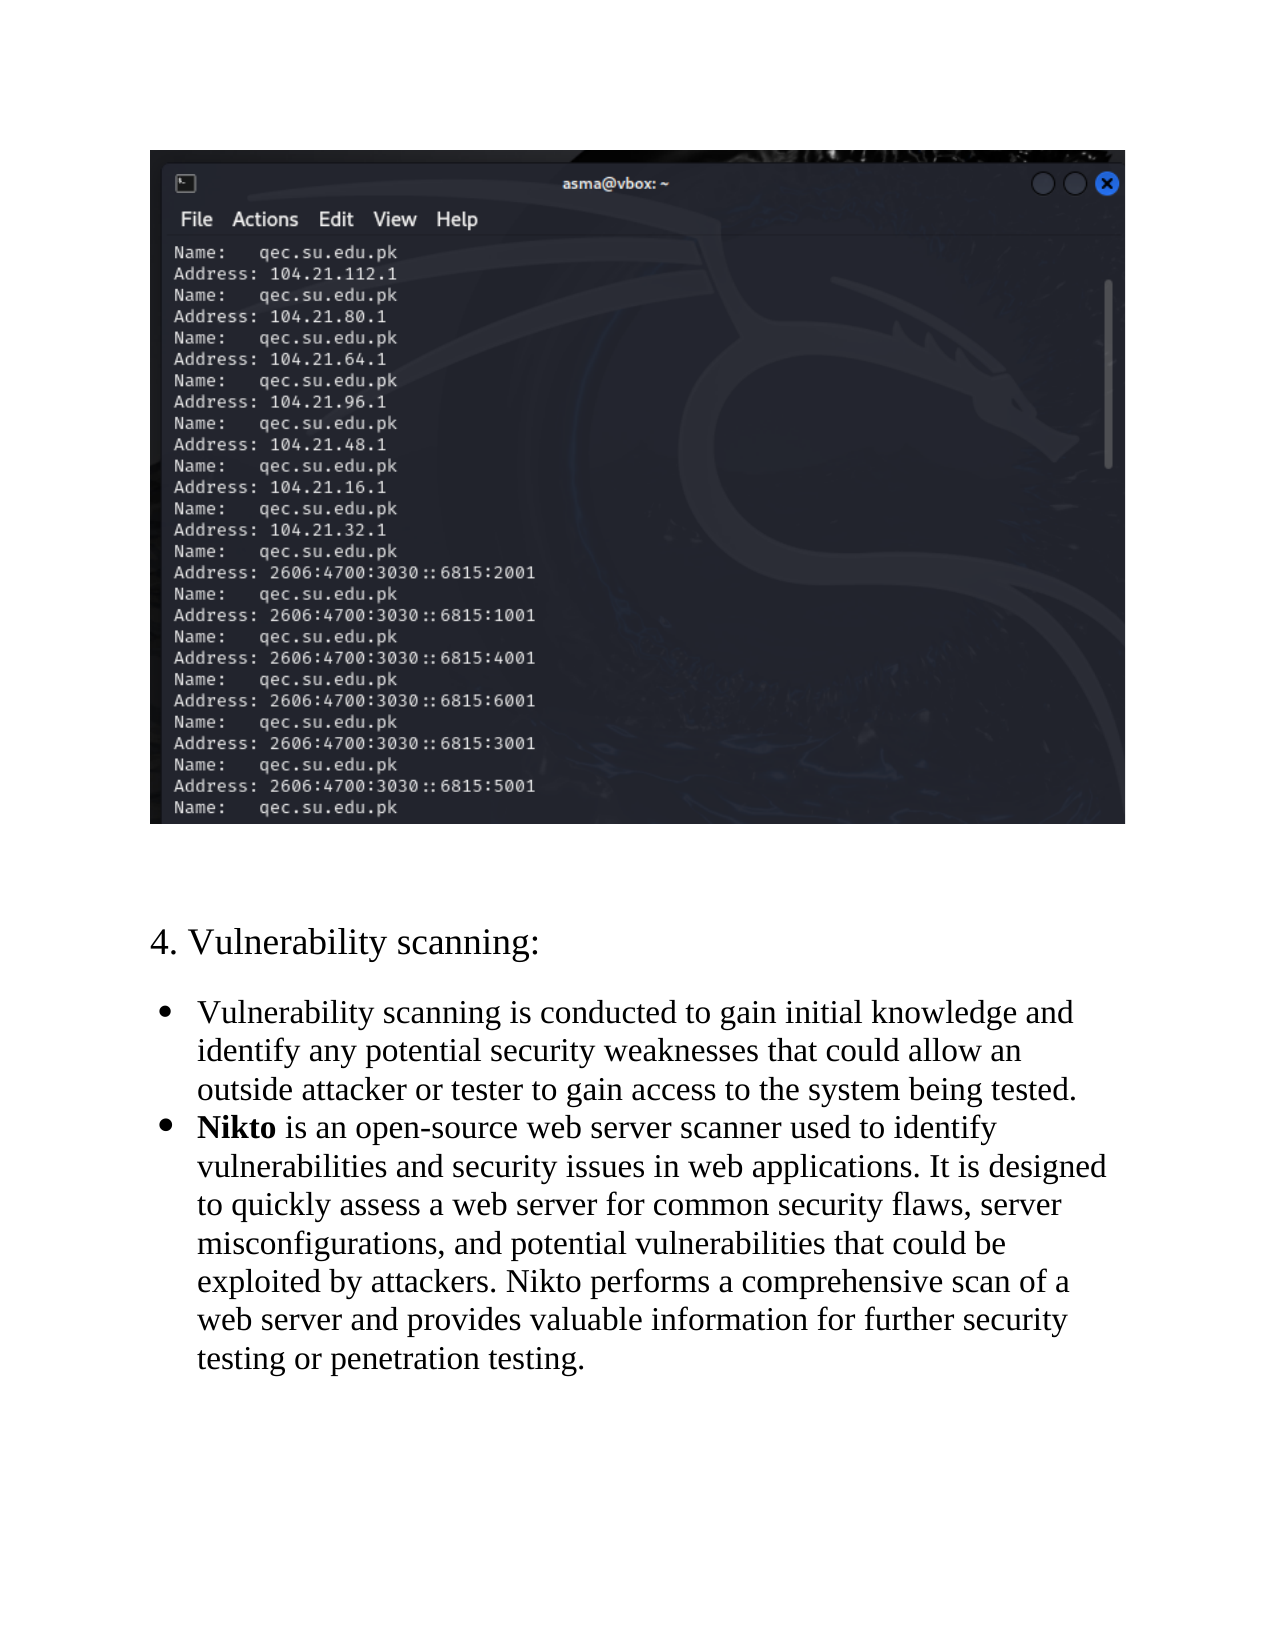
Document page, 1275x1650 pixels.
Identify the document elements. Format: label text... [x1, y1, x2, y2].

text 4. Vulnerability scanning: [150, 920, 1125, 963]
list Vulnerability scanning is conducted to gain initial knowledge and identify any potential security weaknesses that could allow an outside attacker or tester to gain access to the system being tested. [159, 992, 1125, 1107]
list Nikto is an open-source web server scanner used to identify vulnerabilities and security issues in web applications. It is designed to quickly assess a web server for common security flaws, server misconfigurations, and potential vulnerabilities that could be exploited by attackers. Nikto performs a comprehensive scan of a web server and provides valuable information for further security testing or penetration testing. [159, 1107, 1125, 1376]
